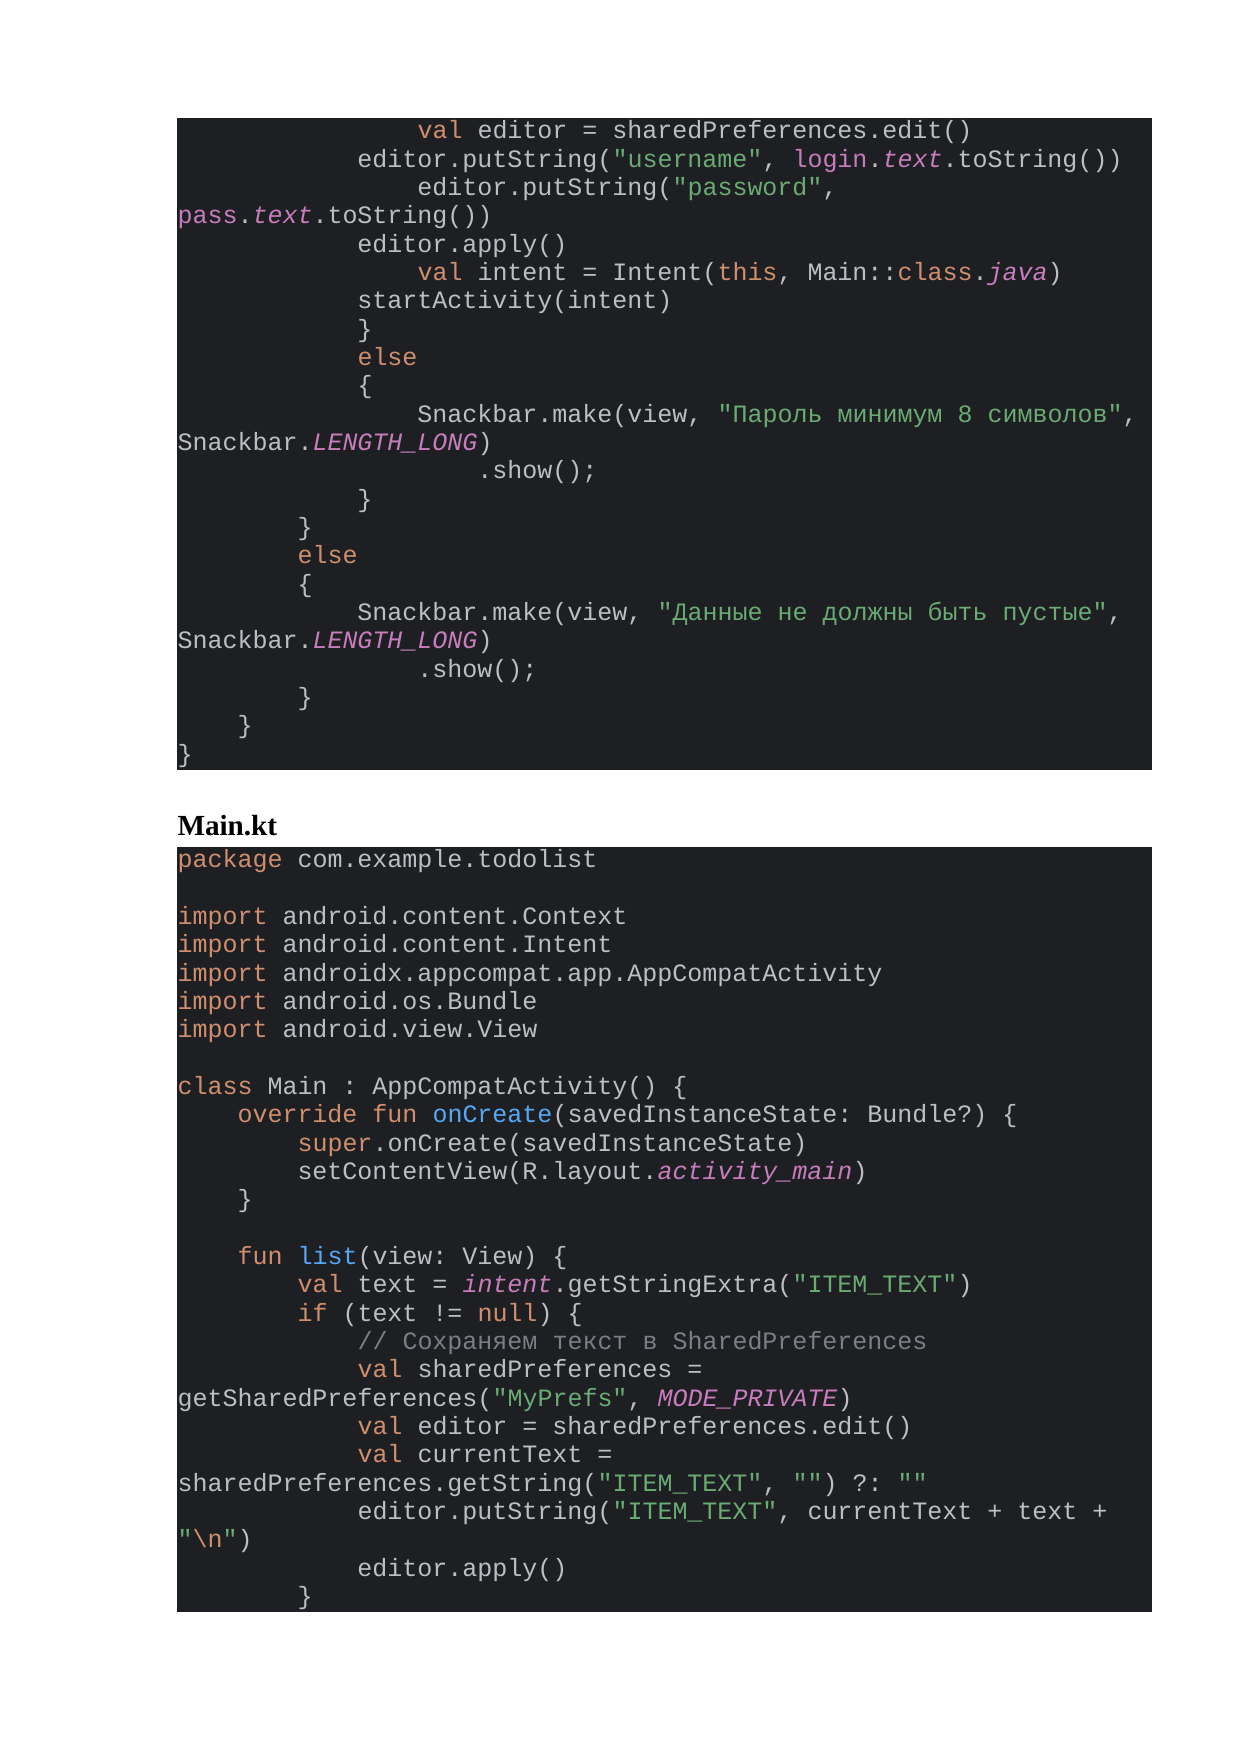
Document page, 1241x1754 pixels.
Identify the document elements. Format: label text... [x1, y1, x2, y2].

text package com.example.todolist import android.content.Context import android.content.Intent import androidx.appcompat.app.AppCompatActivity import android.os.Bundle import android.view.View [177, 847, 1152, 1045]
text Main.kt [177, 808, 1152, 842]
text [177, 118, 1152, 770]
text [177, 1073, 1152, 1612]
